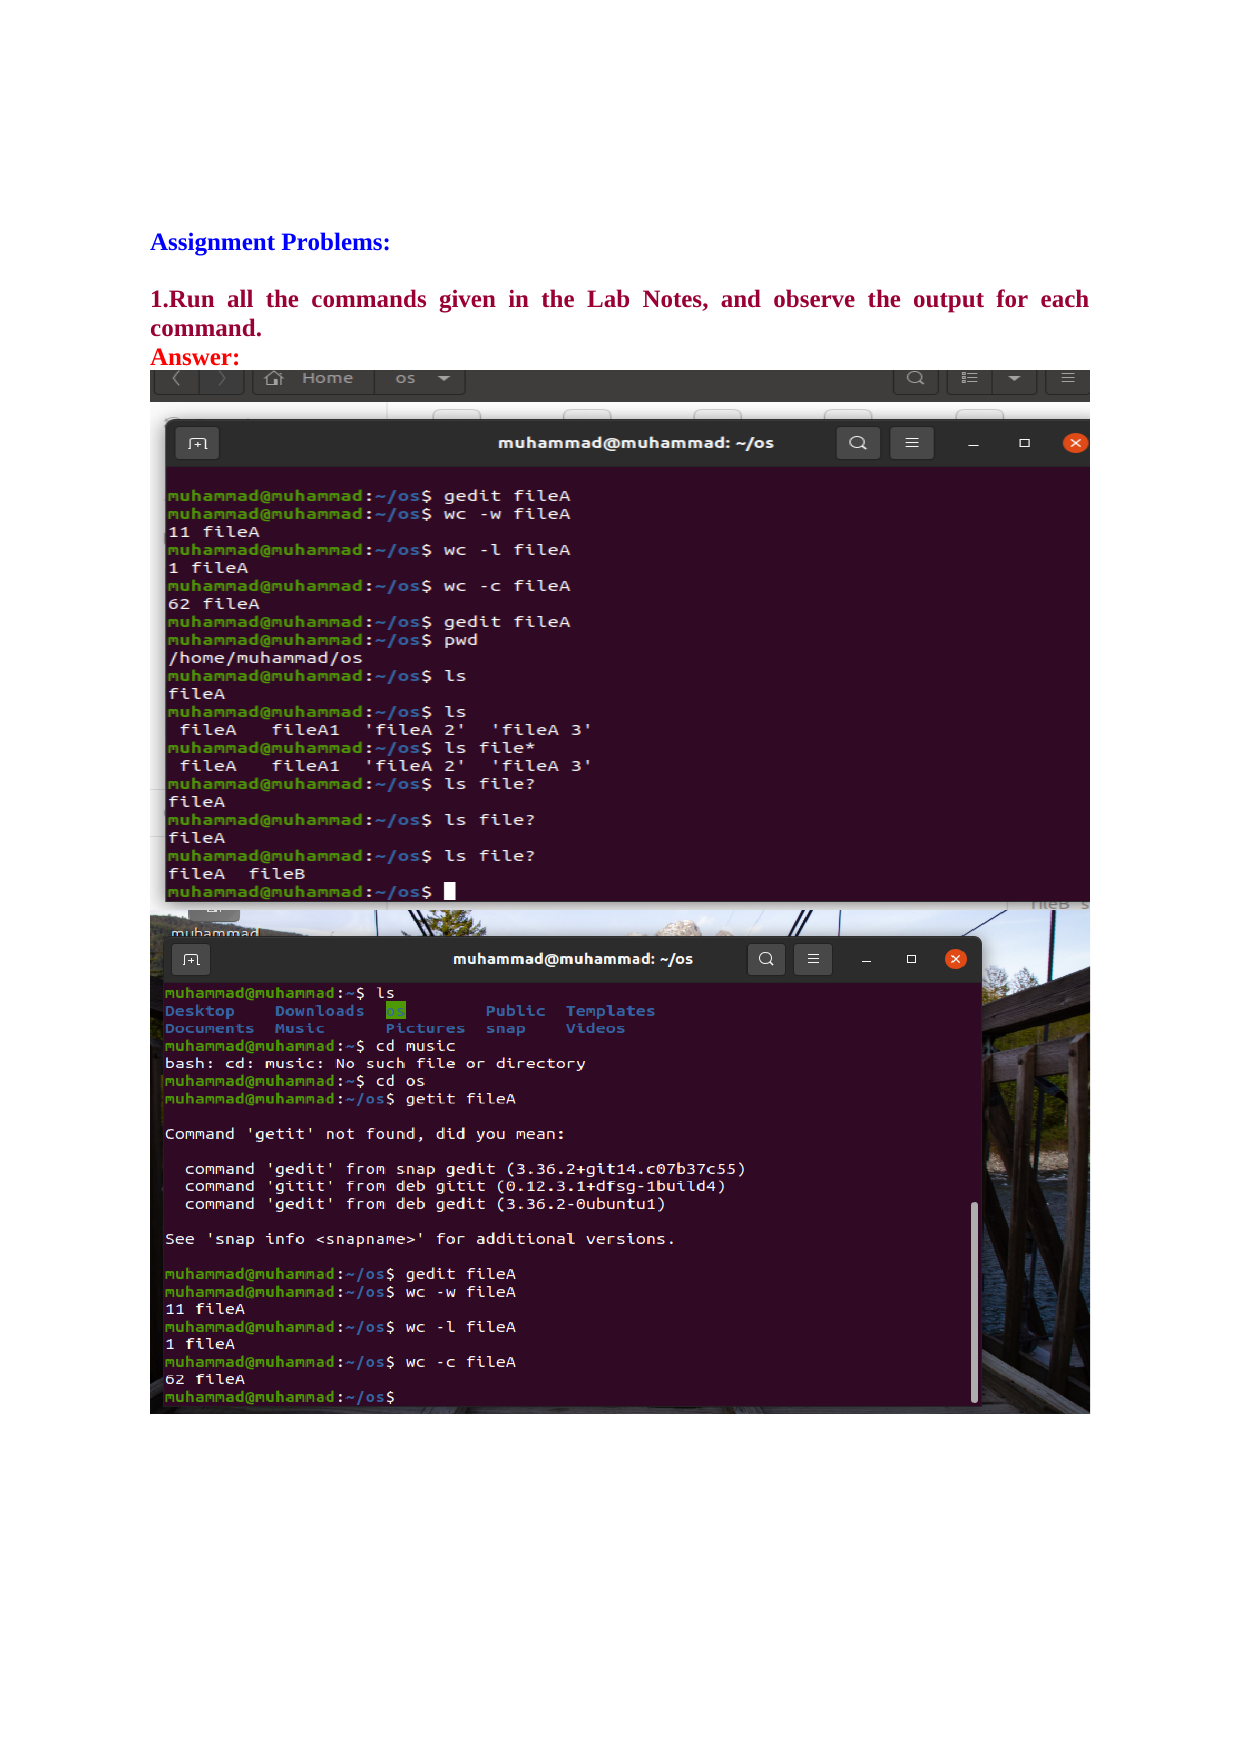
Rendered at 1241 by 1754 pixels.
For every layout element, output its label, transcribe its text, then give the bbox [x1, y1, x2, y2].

subtitle Answer: [150, 342, 1090, 370]
title Assignment Problems: [150, 227, 1090, 256]
subtitle 1.Run all the commands given in the Lab Notes, and observe the output for each command. [150, 284, 1090, 342]
picture [150, 370, 1091, 1414]
